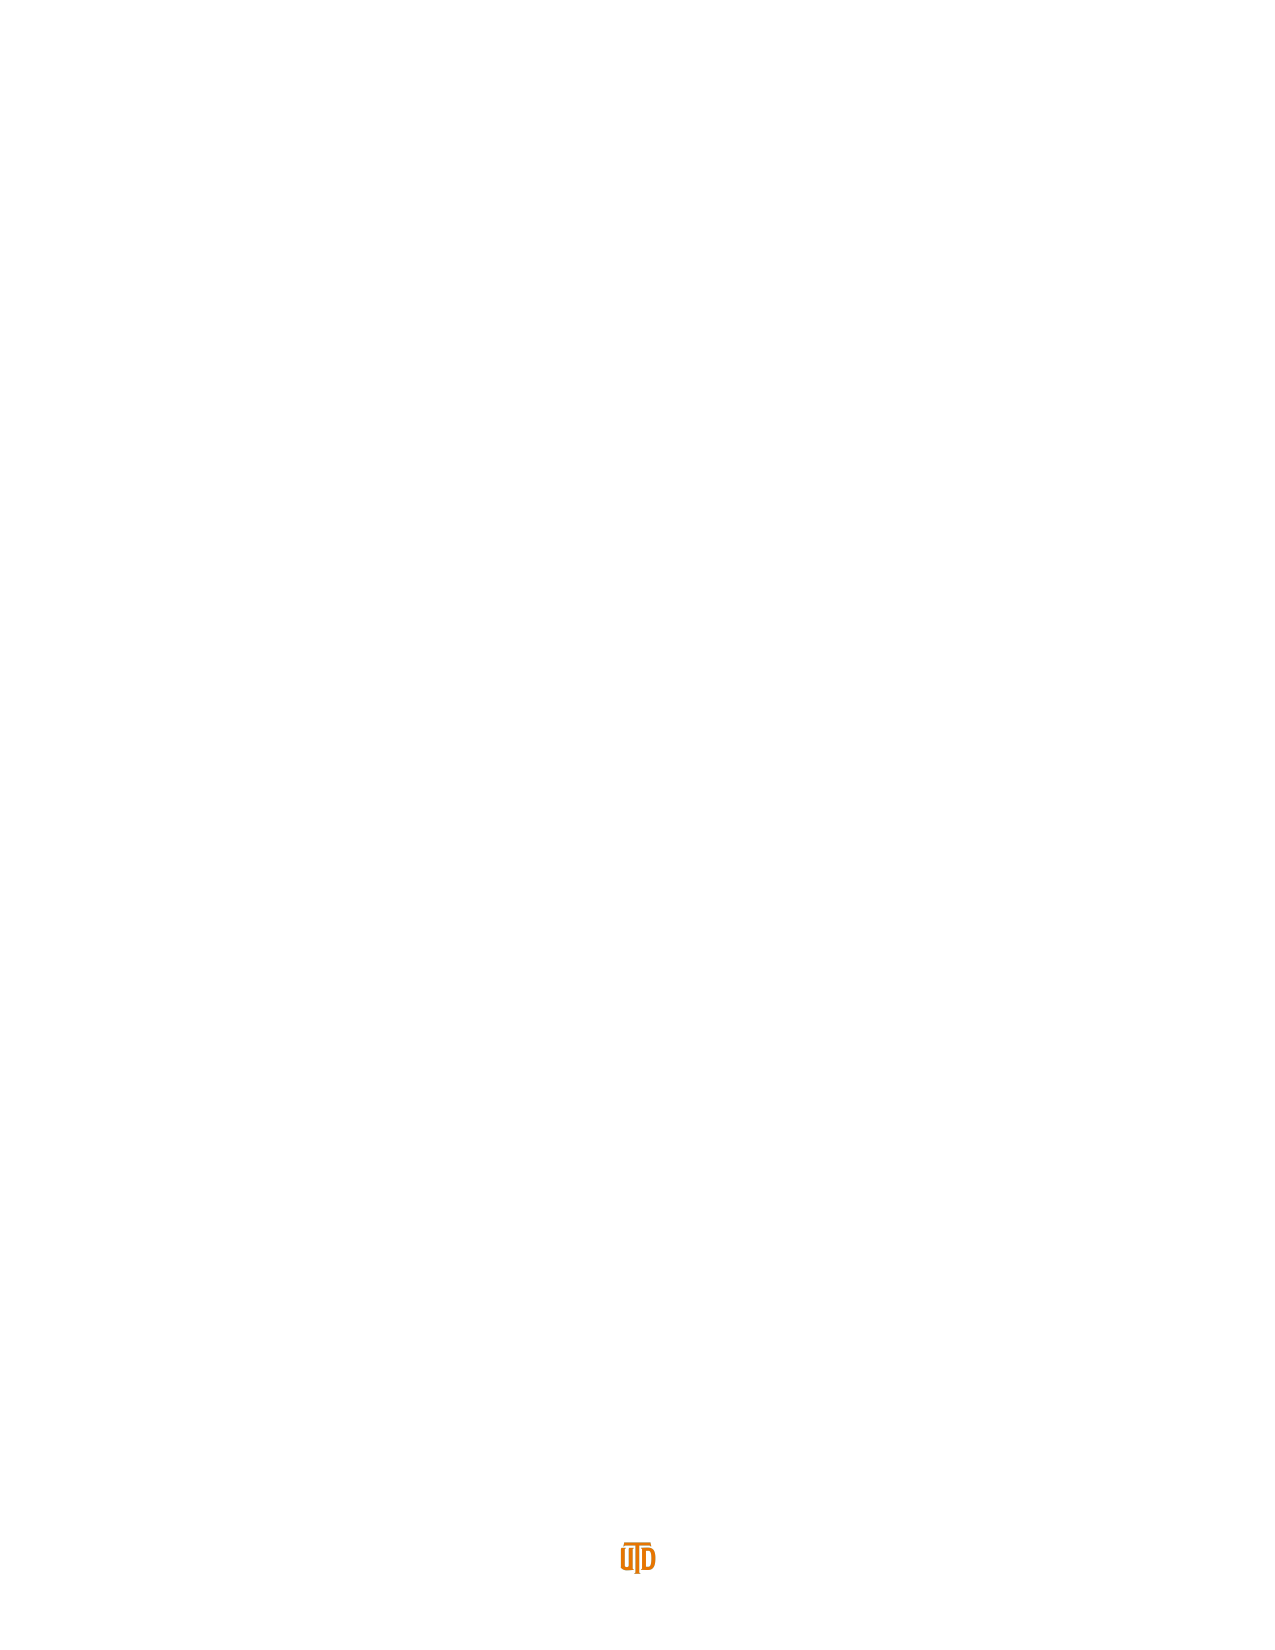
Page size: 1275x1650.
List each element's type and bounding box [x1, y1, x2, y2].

picture [615, 1541, 660, 1575]
